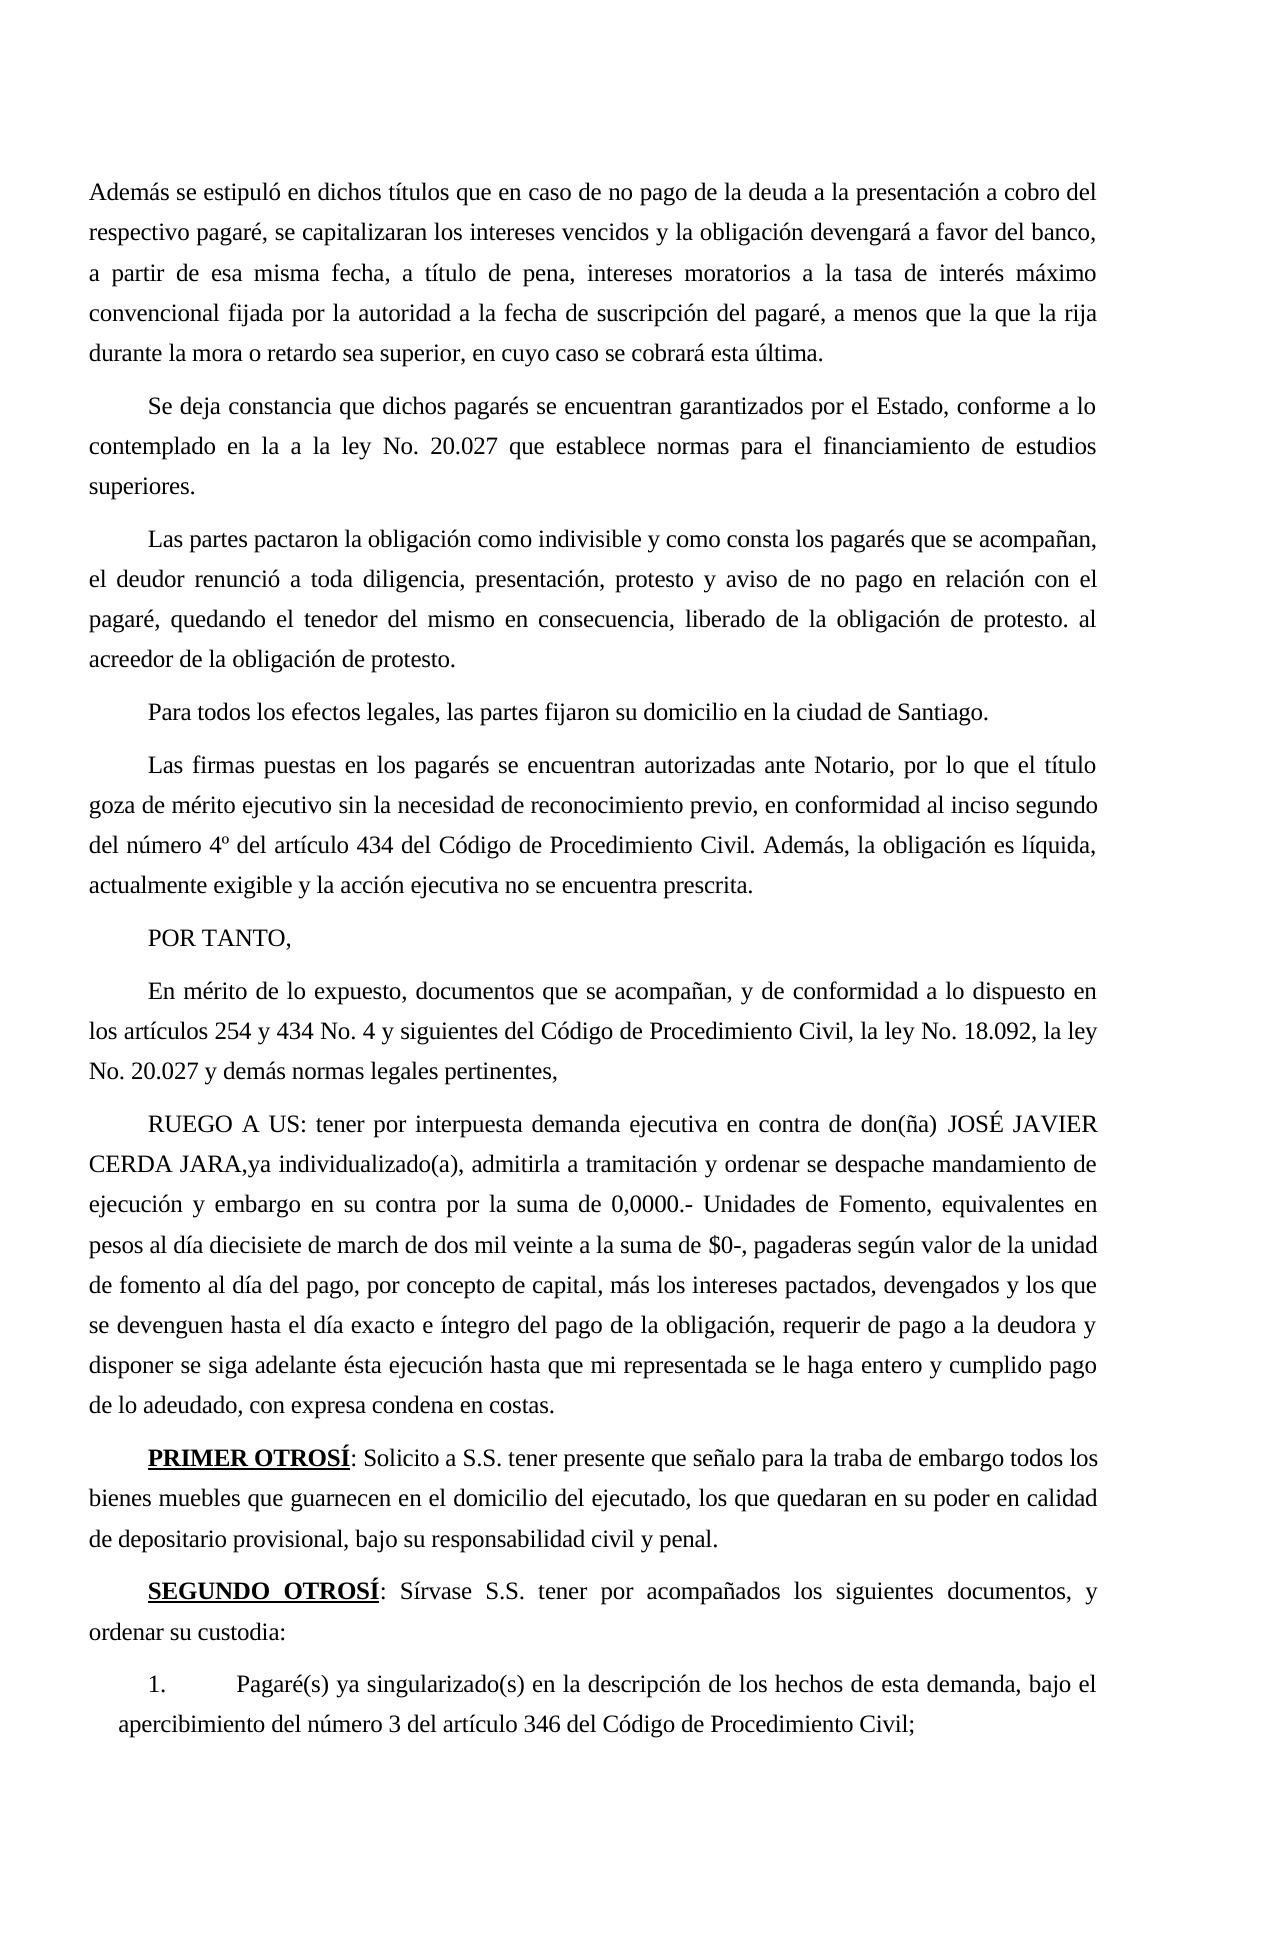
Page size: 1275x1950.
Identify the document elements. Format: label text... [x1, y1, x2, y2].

text Se deja constancia que dichos pagarés se encuentran garantizados por el Estado, conforme a lo contemplado en la a la ley No. 20.027 que establece normas para el financiamiento de estudios superiores. [89, 391, 1098, 500]
list Pagaré(s) ya singularizado(s) en la descripción de los hechos de esta demanda, bajo el apercibimiento del número 3 del artículo 346 del Código de Procedimiento Civil; [118, 1669, 1098, 1738]
text En mérito de lo expuesto, documentos que se acompañan, y de conformidad a lo dispuesto en los artículos 254 y 434 No. 4 y siguientes del Código de Procedimiento Civil, la ley No. 18.092, la ley No. 20.027 y demás normas legales pertinentes, [89, 976, 1098, 1085]
text Para todos los efectos legales, las partes fijaron su domicilio en la ciudad de Santiago. [89, 697, 1098, 726]
text POR TANTO, [89, 923, 1098, 952]
text SEGUNDO OTROSÍ: Sírvase S.S. tener por acompañados los siguientes documentos, y ordenar su custodia: [89, 1576, 1098, 1645]
text PRIMER OTROSÍ: Solicito a S.S. tener presente que señalo para la traba de embargo todos los bienes muebles que guarnecen en el domicilio del ejecutado, los que quedaran en su poder en calidad de depositario provisional, bajo su responsabilidad civil y penal. [89, 1443, 1098, 1552]
text RUEGO A US: tener por interpuesta demanda ejecutiva en contra de don(ña) JOSÉ JAVIER CERDA JARA, ya individualizado(a), admitirla a tramitación y ordenar se despache mandamiento de ejecución y embargo en su contra por la suma de 0,0000.- Unidades de Fomento, equivalentes en pesos al día diecisiete de march de dos mil veinte a la suma de $0-, pagaderas según valor de la unidad de fomento al día del pago, por concepto de capital, más los intereses pactados, devengados y los que se devenguen hasta el día exacto e íntegro del pago de la obligación, requerir de pago a la deudora y disponer se siga adelante ésta ejecución hasta que mi representada se le haga entero y cumplido pago de lo adeudado, con expresa condena en costas. [89, 1109, 1098, 1419]
text Las firmas puestas en los pagarés se encuentran autorizadas ante Notario, por lo que el título goza de mérito ejecutivo sin la necesidad de reconocimiento previo, en conformidad al inciso segundo del número 4º del artículo 434 del Código de Procedimiento Civil. Además, la obligación es líquida, actualmente exigible y la acción ejecutiva no se encuentra prescrita. [89, 750, 1098, 899]
text Las partes pactaron la obligación como indivisible y como consta los pagarés que se acompañan, el deudor renunció a toda diligencia, presentación, protesto y aviso de no pago en relación con el pagaré, quedando el tenedor del mismo en consecuencia, liberado de la obligación de protesto. al acreedor de la obligación de protesto. [89, 524, 1098, 673]
